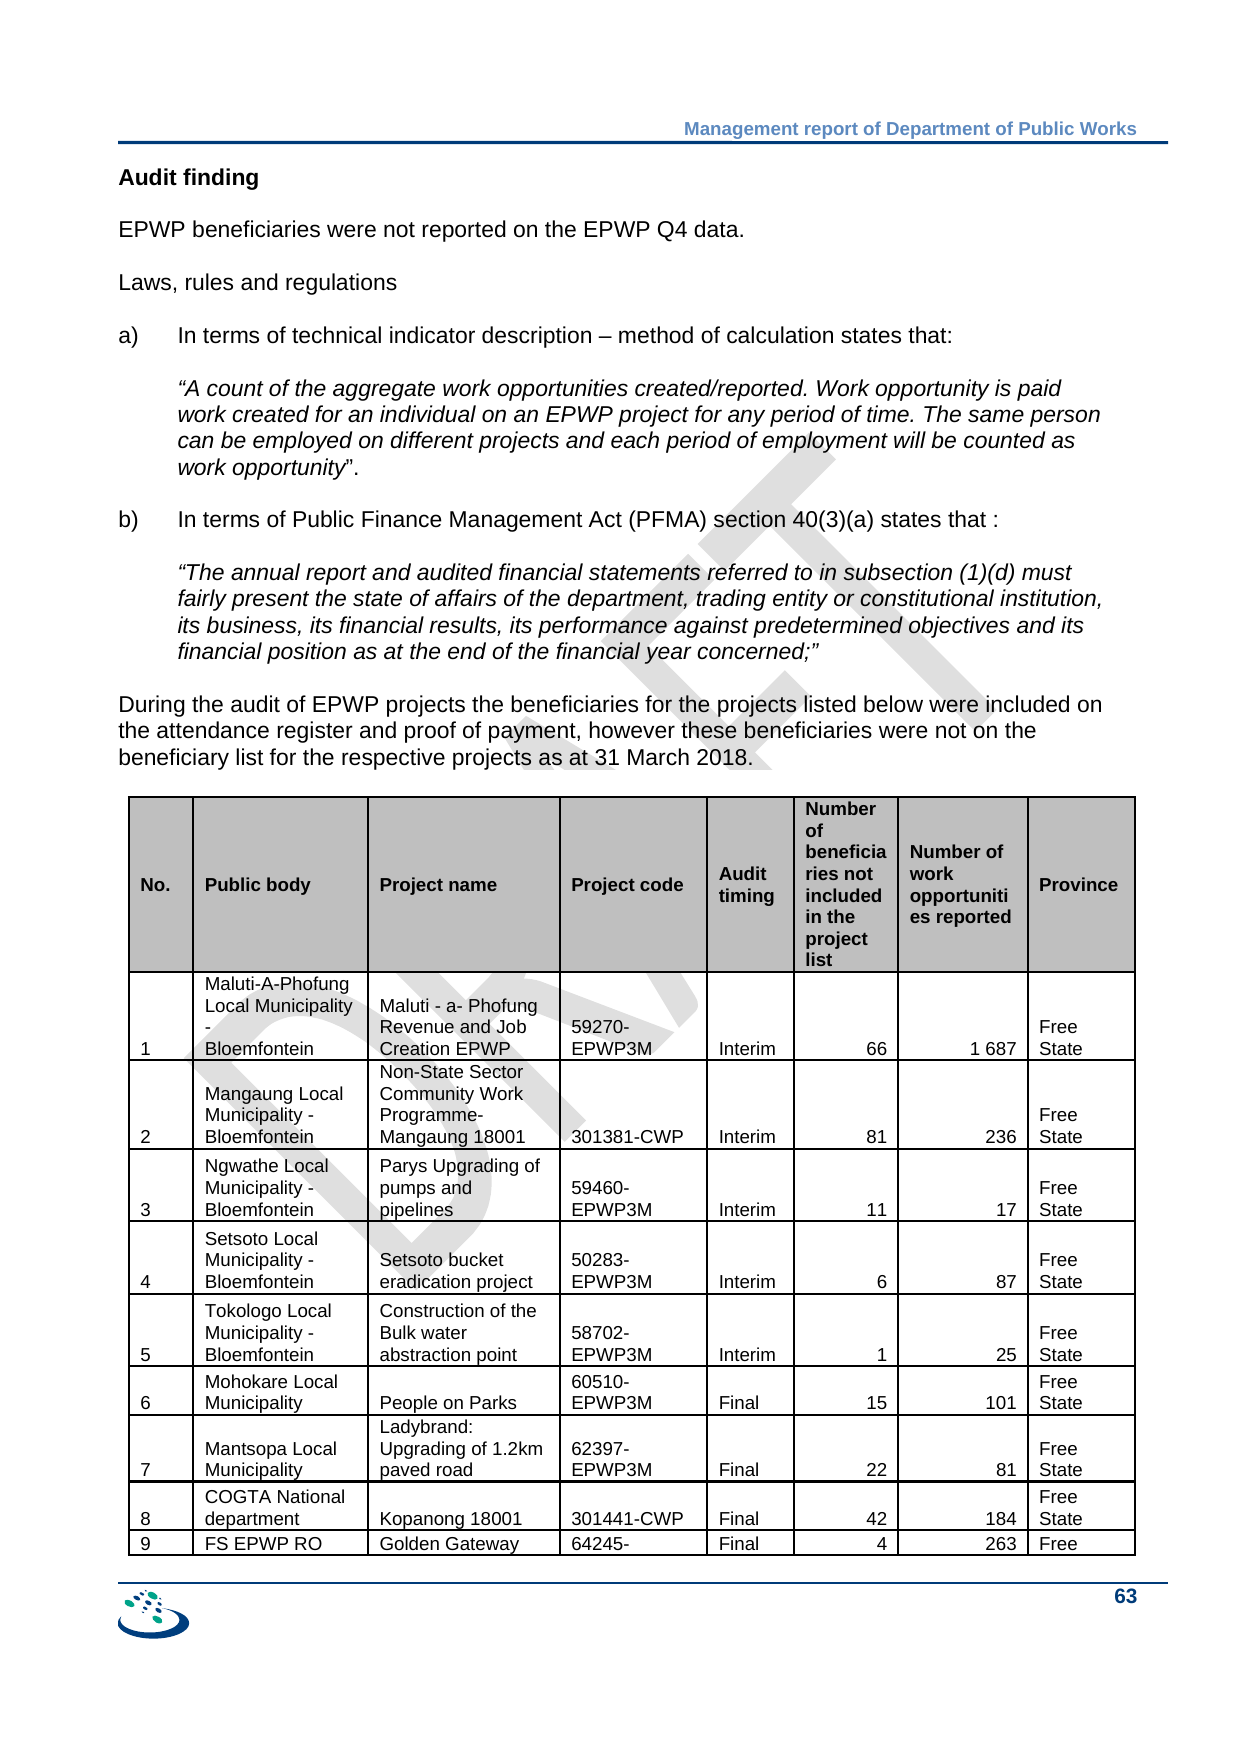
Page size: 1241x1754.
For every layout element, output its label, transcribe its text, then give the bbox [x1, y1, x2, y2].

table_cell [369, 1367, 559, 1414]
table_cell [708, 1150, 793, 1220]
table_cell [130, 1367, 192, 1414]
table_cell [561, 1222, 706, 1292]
text EPWP beneficiaries were not reported on the EPWP Q4 data. [118, 216, 1107, 243]
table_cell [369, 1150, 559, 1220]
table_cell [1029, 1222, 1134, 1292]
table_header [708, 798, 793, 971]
text “The annual report and audited financial statements referred to in subsection (1)(d) must fairly present the state of affairs of the department, trading entity or constitutional institution, its business, its financial results, its performance against predetermined objectives and its financial position as at the end of the financial year concerned;” [118, 559, 1107, 664]
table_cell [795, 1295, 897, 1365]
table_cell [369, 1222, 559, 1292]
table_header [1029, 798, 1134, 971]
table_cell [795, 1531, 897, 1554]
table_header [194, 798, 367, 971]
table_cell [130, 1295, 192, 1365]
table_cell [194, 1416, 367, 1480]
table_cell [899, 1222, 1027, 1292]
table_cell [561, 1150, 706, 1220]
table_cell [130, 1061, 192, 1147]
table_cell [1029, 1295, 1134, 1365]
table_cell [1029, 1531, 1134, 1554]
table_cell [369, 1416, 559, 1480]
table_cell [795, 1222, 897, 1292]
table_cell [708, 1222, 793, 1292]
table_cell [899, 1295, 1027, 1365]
text Audit finding [118, 164, 1107, 190]
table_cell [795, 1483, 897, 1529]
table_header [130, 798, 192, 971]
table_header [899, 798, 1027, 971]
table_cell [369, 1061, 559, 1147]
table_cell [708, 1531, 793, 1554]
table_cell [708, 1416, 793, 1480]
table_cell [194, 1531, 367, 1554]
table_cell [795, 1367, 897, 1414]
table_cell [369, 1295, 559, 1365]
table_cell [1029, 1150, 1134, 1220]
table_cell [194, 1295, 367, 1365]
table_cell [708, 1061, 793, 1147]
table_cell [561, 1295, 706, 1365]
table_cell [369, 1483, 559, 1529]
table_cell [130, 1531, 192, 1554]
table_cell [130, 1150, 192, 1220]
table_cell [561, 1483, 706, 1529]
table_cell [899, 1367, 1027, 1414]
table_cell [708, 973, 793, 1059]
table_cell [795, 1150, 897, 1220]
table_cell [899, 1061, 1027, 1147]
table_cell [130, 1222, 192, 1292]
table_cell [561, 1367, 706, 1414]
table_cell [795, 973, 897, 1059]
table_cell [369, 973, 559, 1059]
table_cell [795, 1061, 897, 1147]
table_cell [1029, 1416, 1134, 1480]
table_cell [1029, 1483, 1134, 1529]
text a) In terms of technical indicator description – method of calculation states that: [118, 322, 1107, 348]
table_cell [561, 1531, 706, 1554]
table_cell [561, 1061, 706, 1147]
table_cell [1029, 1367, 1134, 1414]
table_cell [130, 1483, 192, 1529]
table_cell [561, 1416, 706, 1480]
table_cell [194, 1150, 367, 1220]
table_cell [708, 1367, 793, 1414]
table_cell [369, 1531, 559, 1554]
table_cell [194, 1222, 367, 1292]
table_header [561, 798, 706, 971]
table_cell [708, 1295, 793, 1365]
text During the audit of EPWP projects the beneficiaries for the projects listed below were included on the attendance register and proof of payment, however these beneficiaries were not on the beneficiary list for the respective projects as at 31 March 2018. [118, 691, 1107, 770]
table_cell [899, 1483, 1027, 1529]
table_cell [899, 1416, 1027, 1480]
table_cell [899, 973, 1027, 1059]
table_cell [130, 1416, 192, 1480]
text Laws, rules and regulations [118, 269, 1107, 295]
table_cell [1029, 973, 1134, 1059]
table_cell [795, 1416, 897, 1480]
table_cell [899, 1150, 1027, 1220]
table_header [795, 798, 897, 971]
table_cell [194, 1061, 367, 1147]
text “A count of the aggregate work opportunities created/reported. Work opportunity is paid work created for an individual on an EPWP project for any period of time. The same person can be employed on different projects and each period of employment will be counted as work opportunity”. [177, 374, 1107, 480]
text b) In terms of Public Finance Management Act (PFMA) section 40(3)(a) states that : [118, 506, 1107, 533]
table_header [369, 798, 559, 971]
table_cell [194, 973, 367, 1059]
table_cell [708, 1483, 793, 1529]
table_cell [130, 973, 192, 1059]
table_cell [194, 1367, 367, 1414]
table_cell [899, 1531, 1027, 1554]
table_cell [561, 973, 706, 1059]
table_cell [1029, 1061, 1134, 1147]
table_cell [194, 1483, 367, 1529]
